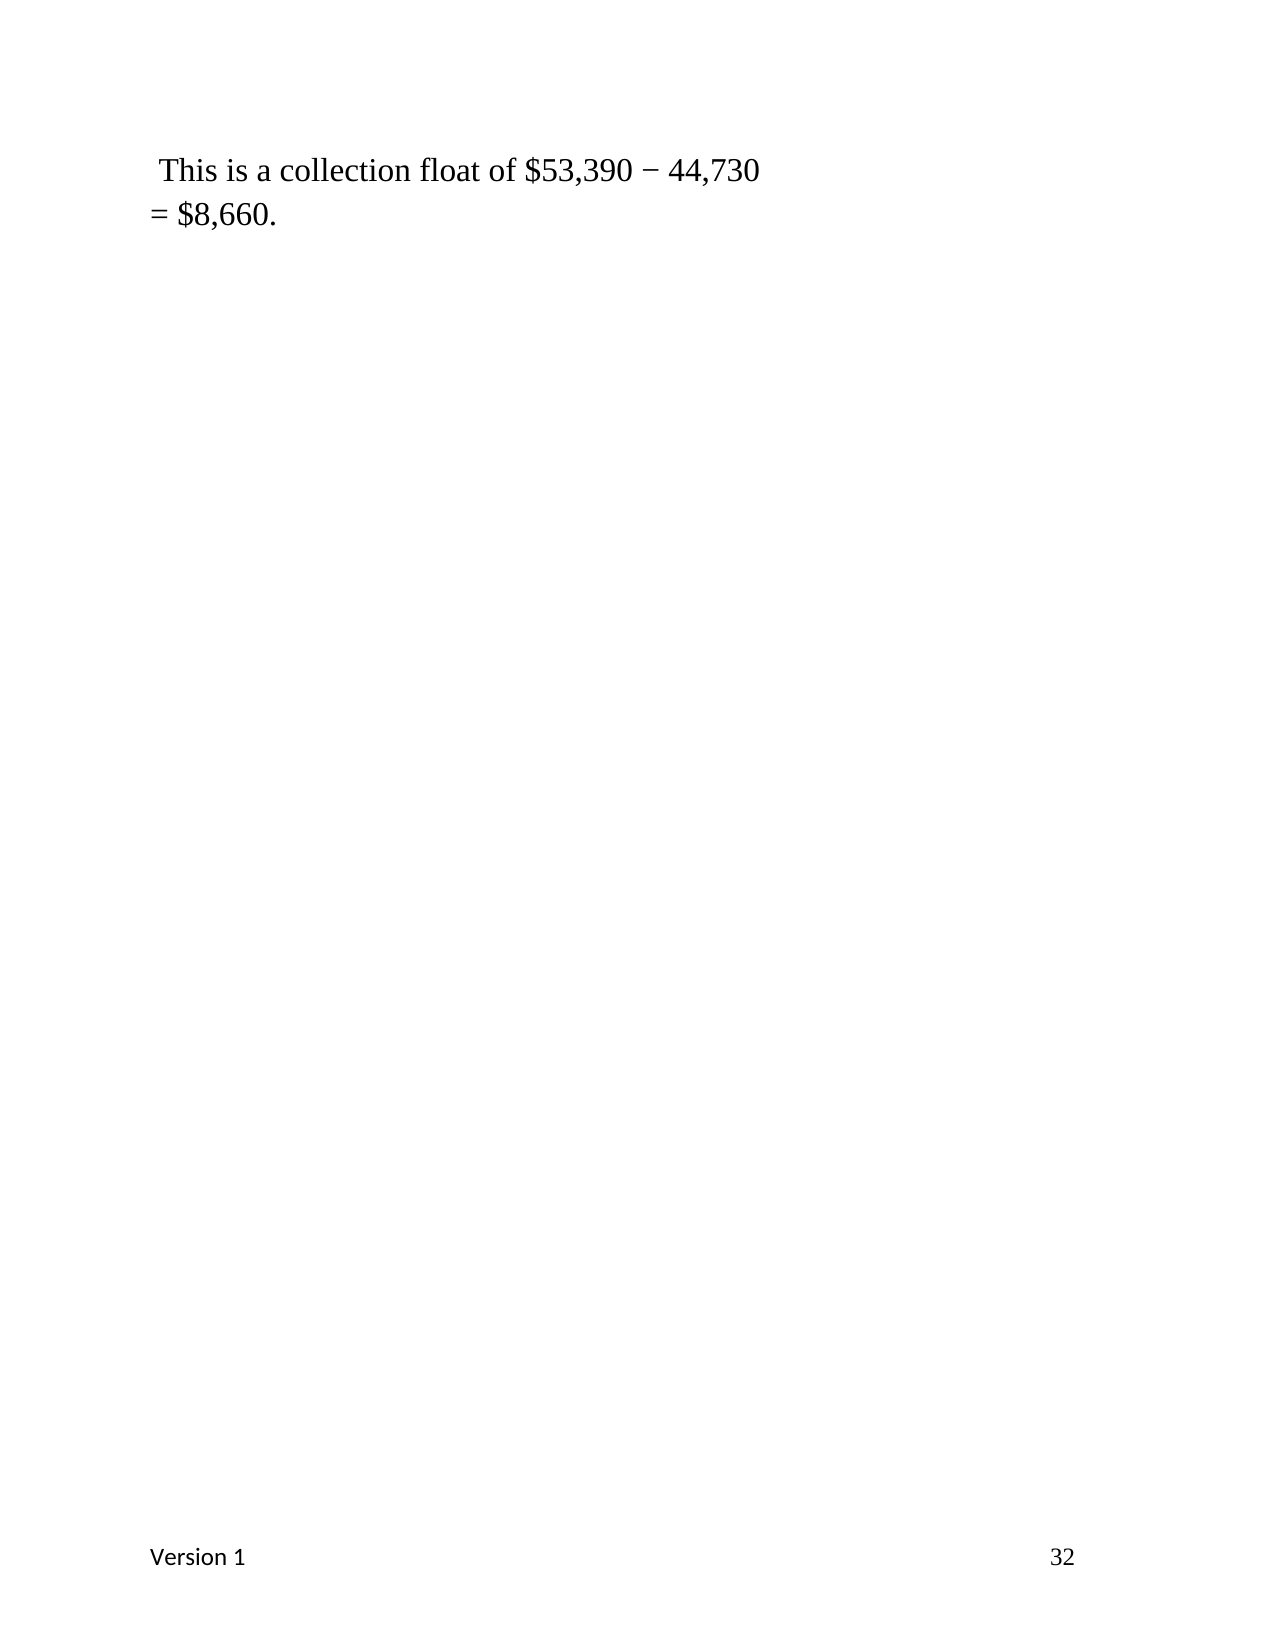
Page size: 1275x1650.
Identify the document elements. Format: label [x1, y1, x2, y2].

text [150, 150, 775, 232]
